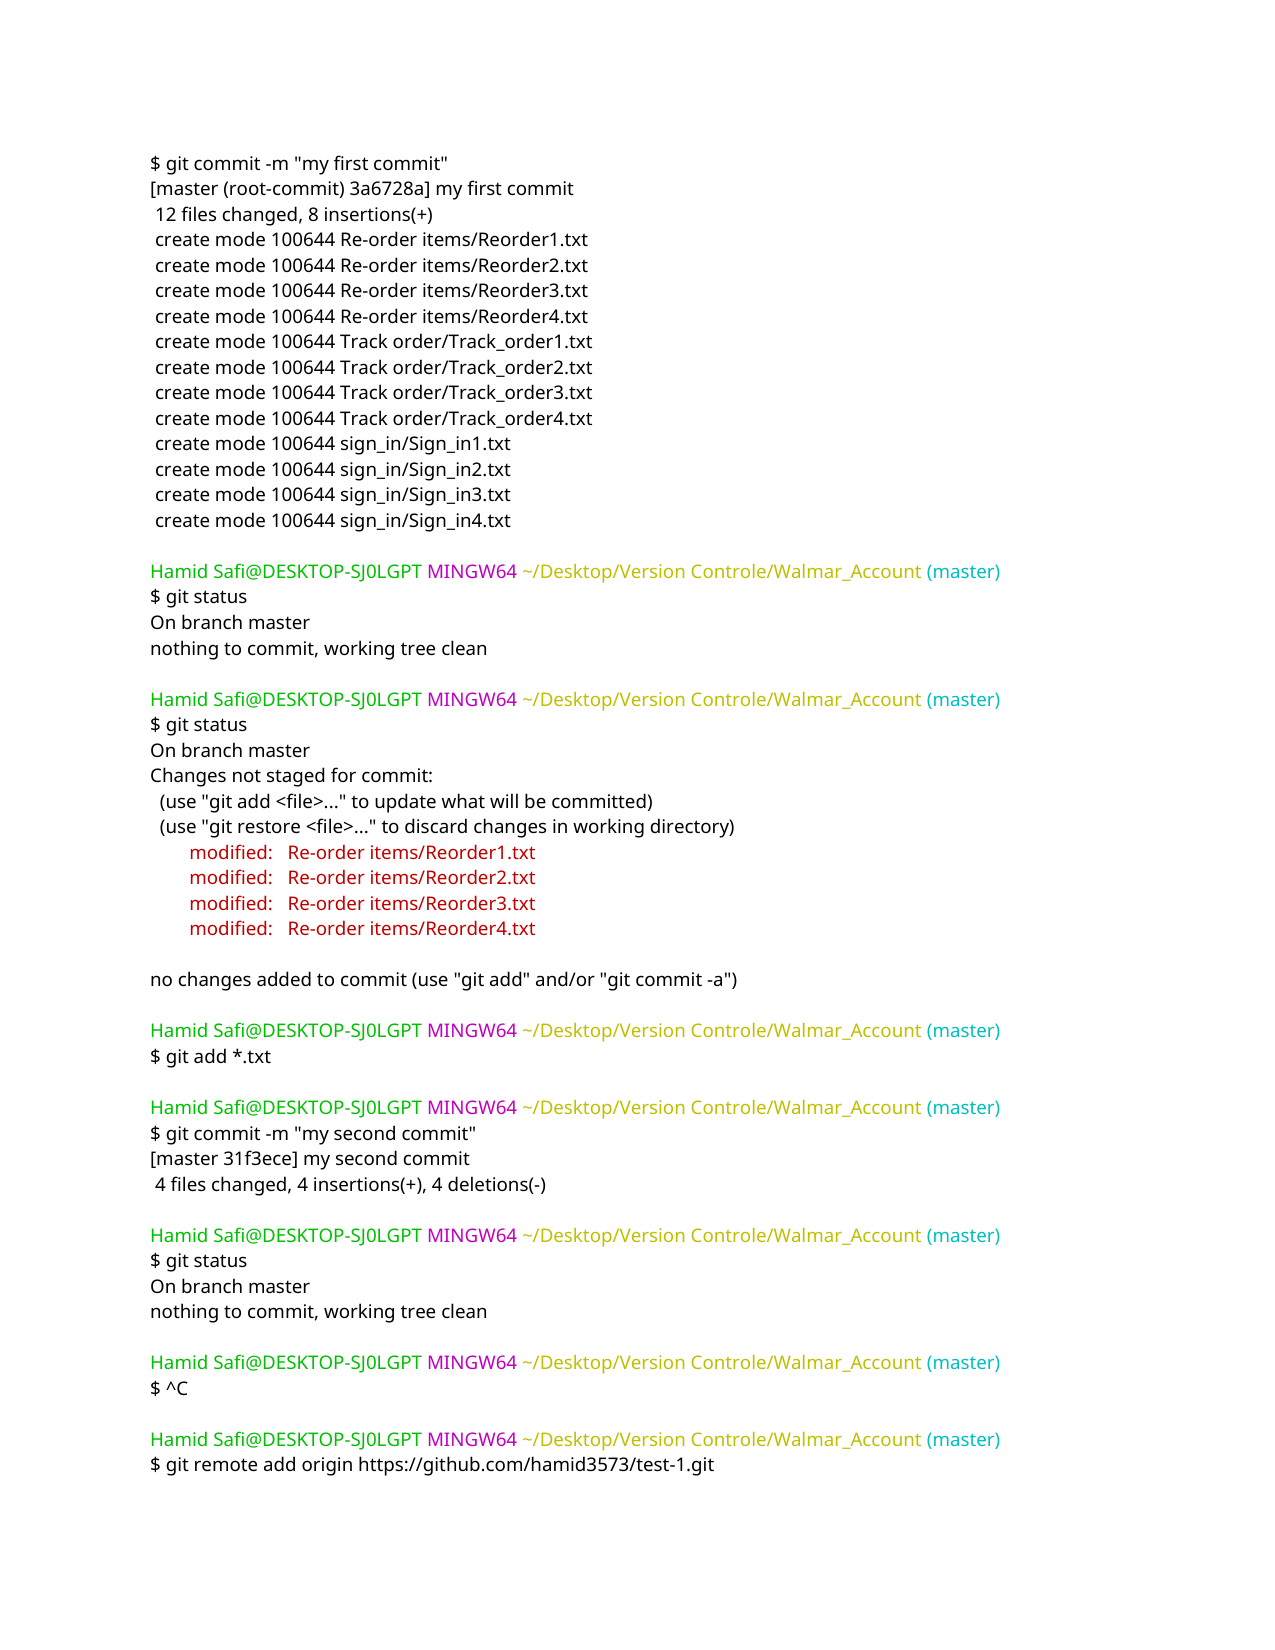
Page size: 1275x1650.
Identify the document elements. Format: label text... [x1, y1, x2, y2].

text 4 files changed, 4 insertions(+), 4 deletions(-) [150, 1171, 1125, 1196]
text Hamid Safi@DESKTOP-SJ0LGPT MINGW64 ~/Desktop/Version Controle/Walmar_Account (master) [150, 558, 1125, 584]
text create mode 100644 Track order/Track_order1.txt [150, 329, 1125, 354]
text On branch master [150, 1273, 1125, 1298]
text nothing to commit, working tree clean [150, 1298, 1125, 1324]
text (use "git restore <file>..." to discard changes in working directory) [150, 813, 1125, 839]
text create mode 100644 sign_in/Sign_in3.txt [150, 482, 1125, 507]
text create mode 100644 sign_in/Sign_in2.txt [150, 456, 1125, 482]
text create mode 100644 sign_in/Sign_in4.txt [150, 507, 1125, 533]
text On branch master [150, 737, 1125, 762]
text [150, 1426, 1125, 1452]
text create mode 100644 Track order/Track_order3.txt [150, 380, 1125, 405]
text create mode 100644 Track order/Track_order4.txt [150, 405, 1125, 431]
text $ git status [150, 711, 1125, 737]
text modified: Re-order items/Reorder3.txt [150, 890, 1125, 916]
text $ git remote add origin https://github.com/hamid3573/test-1.git [150, 1452, 1125, 1477]
text modified: Re-order items/Reorder4.txt [150, 916, 1125, 941]
text Hamid Safi@DESKTOP-SJ0LGPT MINGW64 ~/Desktop/Version Controle/Walmar_Account (master) [150, 1222, 1125, 1247]
text Hamid Safi@DESKTOP-SJ0LGPT MINGW64 ~/Desktop/Version Controle/Walmar_Account (master) [150, 686, 1125, 711]
text no changes added to commit (use "git add" and/or "git commit -a") [150, 967, 1125, 992]
text modified: Re-order items/Reorder2.txt [150, 864, 1125, 890]
text 12 files changed, 8 insertions(+) [150, 201, 1125, 227]
text $ git commit -m "my second commit" [150, 1120, 1125, 1145]
text $ git commit -m "my first commit" [150, 150, 1125, 176]
text [master 31f3ece] my second commit [150, 1145, 1125, 1171]
text $ git status [150, 584, 1125, 609]
text create mode 100644 Re-order items/Reorder2.txt [150, 252, 1125, 278]
text create mode 100644 Re-order items/Reorder1.txt [150, 227, 1125, 252]
text create mode 100644 Track order/Track_order2.txt [150, 354, 1125, 380]
text $ git status [150, 1247, 1125, 1273]
text modified: Re-order items/Reorder1.txt [150, 839, 1125, 864]
text (use "git add <file>..." to update what will be committed) [150, 788, 1125, 813]
text Changes not staged for commit: [150, 762, 1125, 788]
text [master (root-commit) 3a6728a] my first commit [150, 176, 1125, 201]
text create mode 100644 Re-order items/Reorder3.txt [150, 278, 1125, 303]
text nothing to commit, working tree clean [150, 635, 1125, 660]
text create mode 100644 Re-order items/Reorder4.txt [150, 303, 1125, 329]
text $ ^C [150, 1375, 1125, 1401]
text Hamid Safi@DESKTOP-SJ0LGPT MINGW64 ~/Desktop/Version Controle/Walmar_Account (master) [150, 1349, 1125, 1375]
text Hamid Safi@DESKTOP-SJ0LGPT MINGW64 ~/Desktop/Version Controle/Walmar_Account (master) [150, 1094, 1125, 1120]
text create mode 100644 sign_in/Sign_in1.txt [150, 431, 1125, 456]
text Hamid Safi@DESKTOP-SJ0LGPT MINGW64 ~/Desktop/Version Controle/Walmar_Account (master) [150, 1018, 1125, 1043]
text $ git add *.txt [150, 1043, 1125, 1069]
text On branch master [150, 609, 1125, 635]
